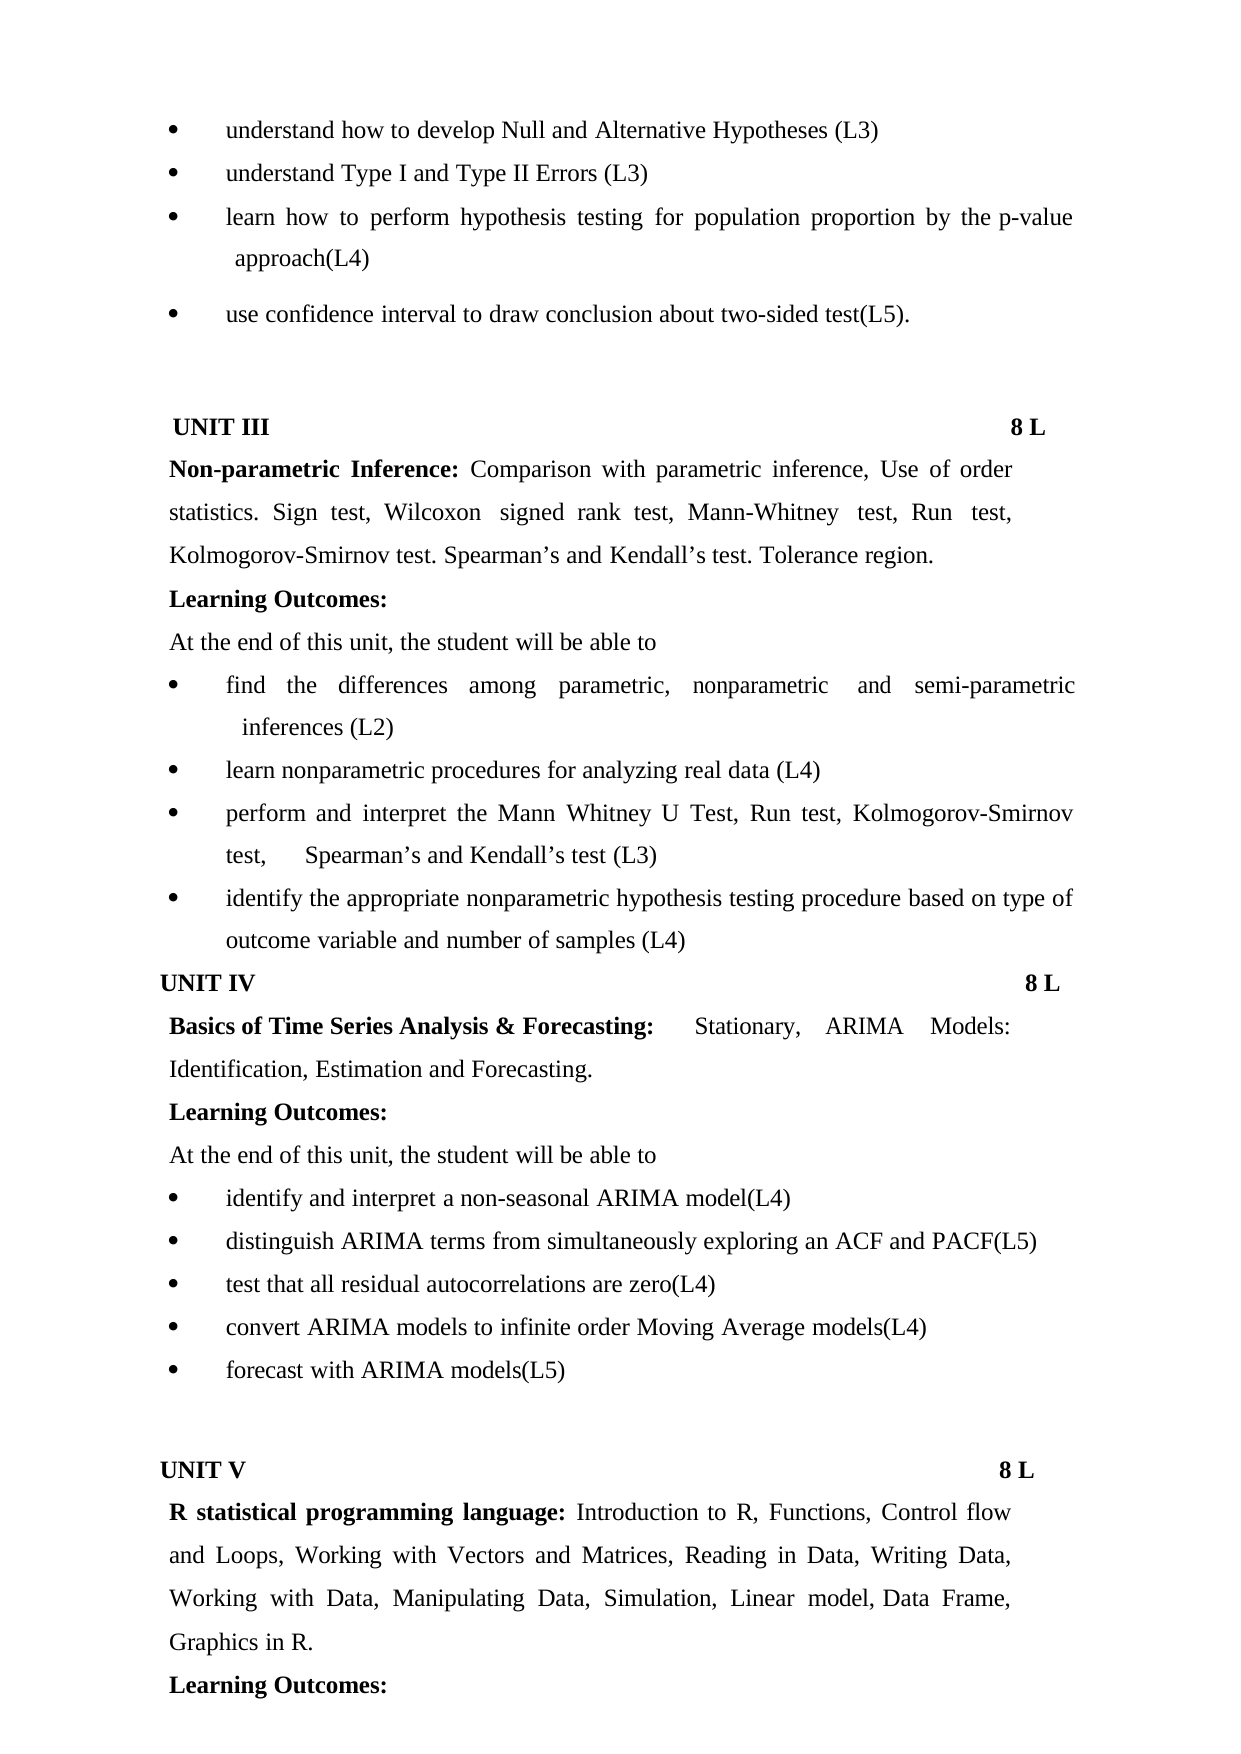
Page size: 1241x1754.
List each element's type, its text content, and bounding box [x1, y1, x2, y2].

list test that all residual autocorrelations are zero(L4) [169, 1269, 1088, 1298]
subtitle Learning Outcomes: [169, 1097, 1088, 1126]
list learn how to perform hypothesis testing for population proportion by the p-value approach(L4) [169, 202, 1077, 272]
text At the end of this unit, the student will be able to [169, 627, 1088, 656]
list forecast with ARIMA models(L5) [169, 1355, 1088, 1384]
list distinguish ARIMA terms from simultaneously exploring an ACF and PACF(L5) [169, 1226, 1088, 1255]
subtitle UNIT V 8 L [159, 1455, 1088, 1483]
list use confidence interval to draw conclusion about two-sided test(L5). [169, 299, 1077, 328]
text Basics of Time Series Analysis & Forecasting: Stationary, ARIMA Models: Identification, Estimation and Forecasting. [169, 1011, 1011, 1082]
list find the differences among parametric, nonparametric and semi-parametric inferences (L2) [169, 670, 1077, 741]
list learn nonparametric procedures for analyzing real data (L4) [169, 755, 1088, 784]
subtitle Learning Outcomes: [169, 1671, 1088, 1699]
list perform and interpret the Mann Whitney U Test, Run test, Kolmogorov-Smirnov test, Spearman’s and Kendall’s test (L3) [169, 798, 1077, 868]
list convert ARIMA models to infinite order Moving Average models(L4) [169, 1312, 1088, 1341]
text R statistical programming language: Introduction to R, Functions, Control flow and Loops, Working with Vectors and Matrices, Reading in Data, Writing Data, Working with Data, Manipulating Data, Simulation, Linear model, Data Frame, Graphics in R. [169, 1497, 1012, 1655]
subtitle Learning Outcomes: [169, 584, 1088, 613]
subtitle UNIT IV 8 L [159, 968, 1088, 997]
text Non-parametric Inference: Comparison with parametric inference, Use of order statistics. Sign test, Wilcoxon signed rank test, Mann-Whitney test, Run test, Kolmogorov-Smirnov test. Spearman’s and Kendall’s test. Tolerance region. [169, 454, 1012, 569]
subtitle UNIT III 8 L [172, 412, 1088, 441]
text At the end of this unit, the student will be able to [169, 1140, 1088, 1168]
list identify and interpret a non-seasonal ARIMA model(L4) [169, 1183, 1088, 1212]
list understand Type I and Type II Errors (L3) [169, 158, 1088, 187]
list identify the appropriate nonparametric hypothesis testing procedure based on type of outcome variable and number of samples (L4) [169, 883, 1077, 953]
list understand how to develop Null and Alternative Hypotheses (L3) [169, 115, 1088, 144]
